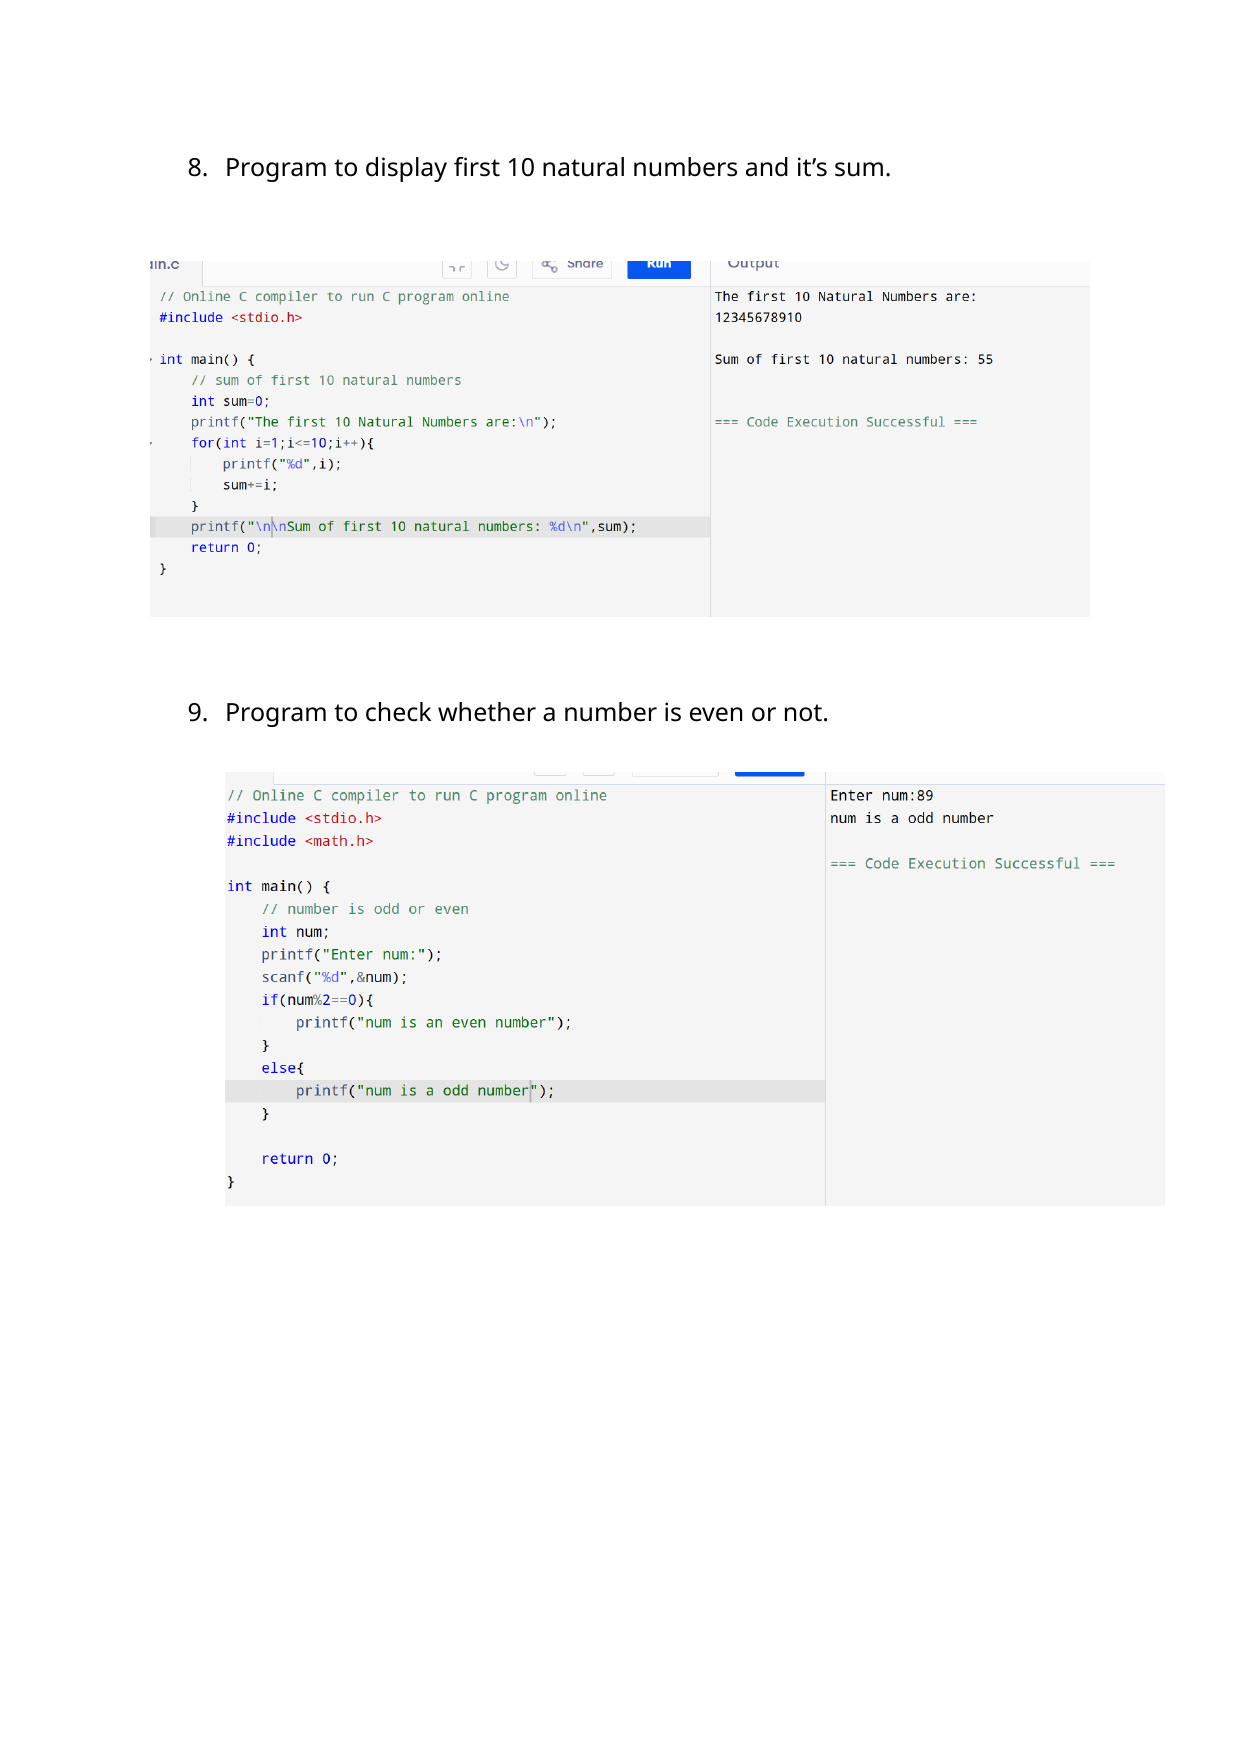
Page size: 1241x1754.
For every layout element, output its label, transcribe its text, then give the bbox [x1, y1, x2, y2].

picture [225, 772, 1166, 1206]
list Program to check whether a number is even or not. [187, 694, 1090, 728]
picture [150, 261, 1091, 617]
list Program to display first 10 natural numbers and it’s sum. [187, 150, 1090, 184]
